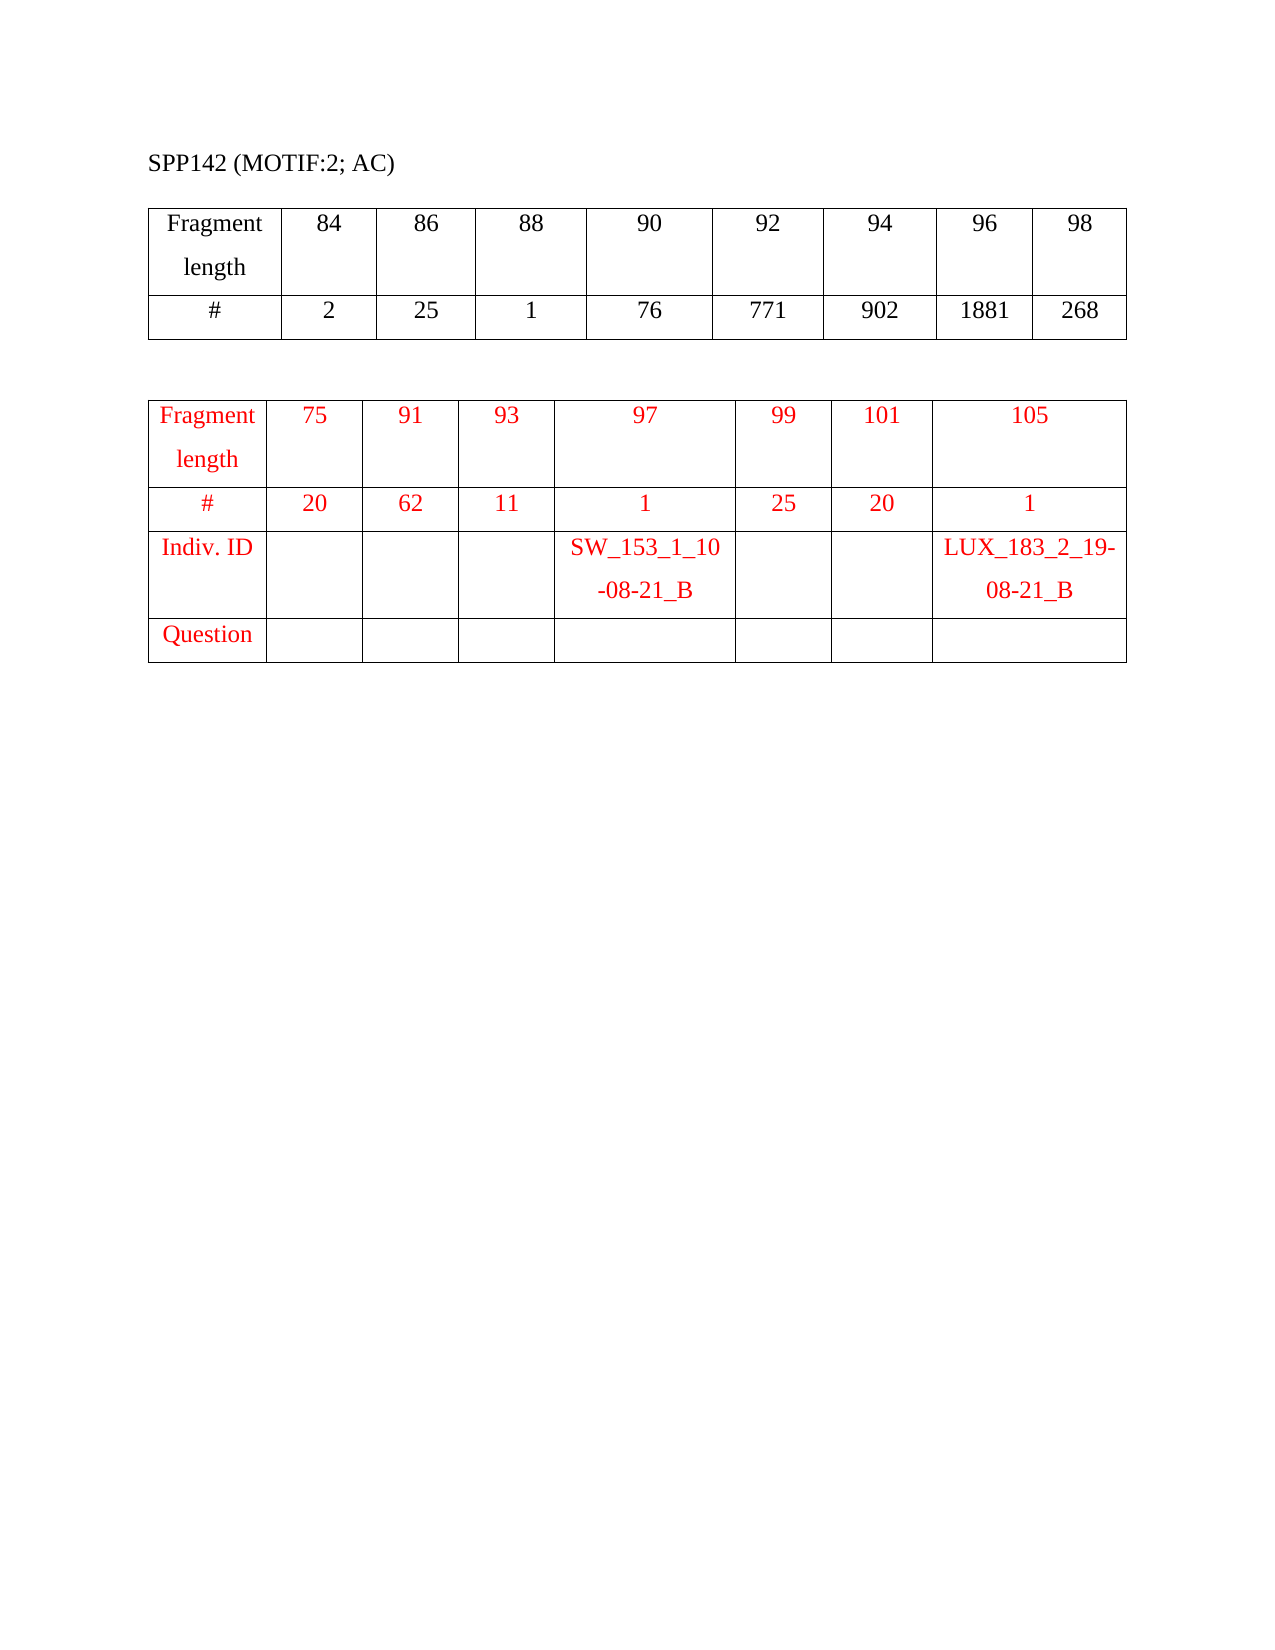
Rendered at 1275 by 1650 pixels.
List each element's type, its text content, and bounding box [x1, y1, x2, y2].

table_cell 1 [476, 296, 586, 339]
table_cell 1 [933, 488, 1126, 531]
table_header 97 [555, 401, 735, 487]
table_header 88 [476, 209, 586, 294]
table_cell 25 [736, 488, 831, 531]
table_header Fragment length [149, 401, 266, 487]
table_cell [736, 619, 831, 662]
text SPP142 (MOTIF:2; AC) [148, 148, 1127, 176]
table_cell 20 [832, 488, 932, 531]
table_header 84 [282, 209, 376, 294]
table_cell # [149, 488, 266, 531]
table_cell [933, 619, 1126, 662]
table_cell [267, 532, 362, 618]
table_cell 76 [587, 296, 712, 339]
table_header 86 [377, 209, 475, 294]
table_cell 268 [1033, 296, 1126, 339]
table_header 90 [587, 209, 712, 294]
table_cell [555, 619, 735, 662]
table_cell [267, 619, 362, 662]
table_cell [459, 532, 554, 618]
table_header 99 [736, 401, 831, 487]
table_cell 1 [555, 488, 735, 531]
table_cell SW_153_1_10-08-21_B [555, 532, 735, 618]
table_cell 62 [363, 488, 458, 531]
table_header 96 [937, 209, 1032, 294]
table_cell 2 [282, 296, 376, 339]
table_cell [363, 619, 458, 662]
table_cell [832, 619, 932, 662]
table_cell [832, 532, 932, 618]
table_cell Indiv. ID [149, 532, 266, 618]
table_header Fragment length [149, 209, 281, 294]
table_header 98 [1033, 209, 1126, 294]
table_header 75 [267, 401, 362, 487]
table_header 101 [832, 401, 932, 487]
table_cell [736, 532, 831, 618]
table_cell 771 [713, 296, 823, 339]
table_header 93 [459, 401, 554, 487]
table_header 92 [713, 209, 823, 294]
table_cell Question [149, 619, 266, 662]
table_header 91 [363, 401, 458, 487]
table_cell # [149, 296, 281, 339]
table_cell 25 [377, 296, 475, 339]
table_header 94 [824, 209, 936, 294]
table_cell 902 [824, 296, 936, 339]
table_cell [363, 532, 458, 618]
table_header 105 [933, 401, 1126, 487]
table_cell 1881 [937, 296, 1032, 339]
table_cell 11 [459, 488, 554, 531]
table_cell [459, 619, 554, 662]
table_cell LUX_183_2_19-08-21_B [933, 532, 1126, 618]
table_cell 20 [267, 488, 362, 531]
